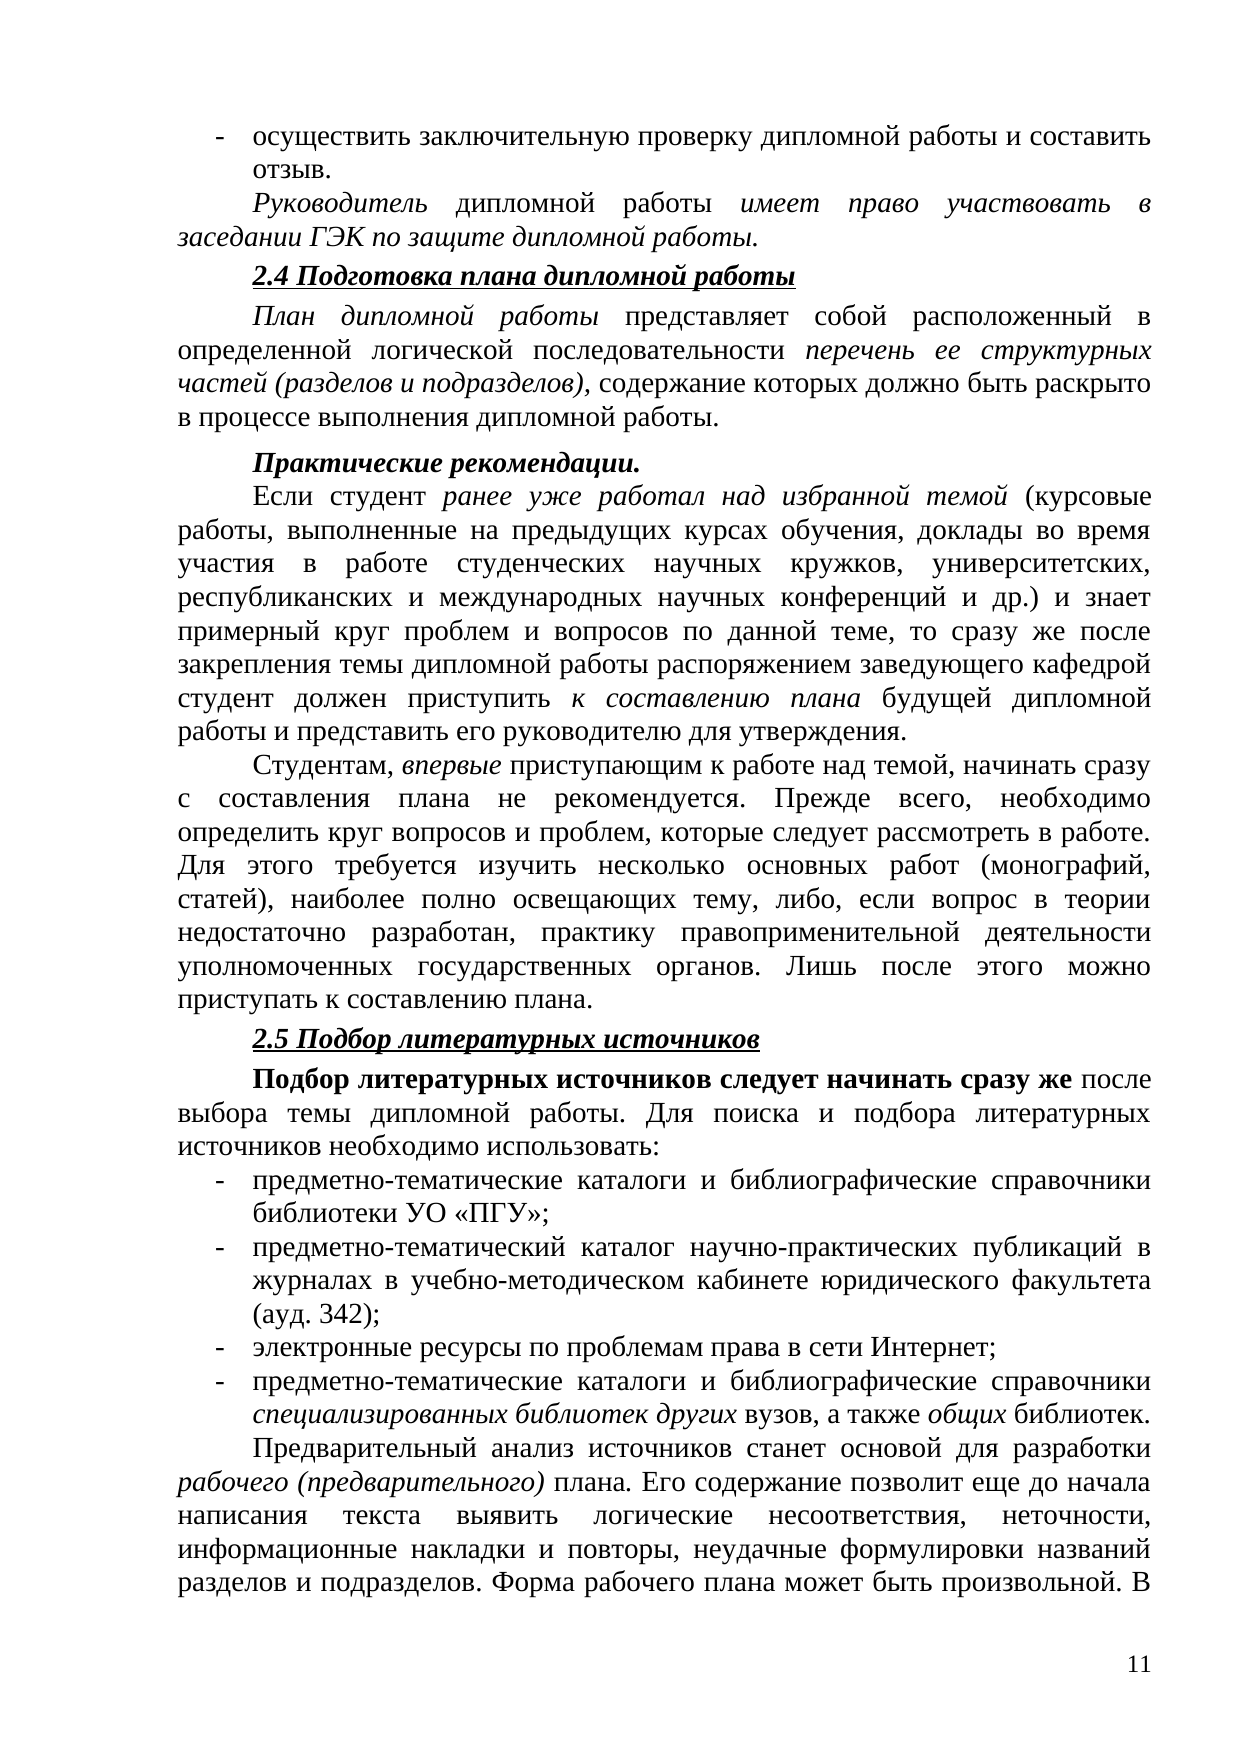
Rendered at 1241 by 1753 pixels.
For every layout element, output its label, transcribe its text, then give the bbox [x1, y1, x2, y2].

text Если студент ранее уже работал над избранной темой (курсовые работы, выполненные на предыдущих курсах обучения, доклады во время участия в работе студенческих научных кружков, университетских, республиканских и международных научных конференций и др.) и знает примерный круг проблем и вопросов по данной теме, то сразу же после закрепления темы дипломной работы распоряжением заведующего кафедрой студент должен приступить к составлению плана будущей дипломной работы и представить его руководителю для утверждения. [177, 478, 1152, 747]
text 2.4 Подготовка плана дипломной работы [177, 258, 1152, 292]
list предметно-тематические каталоги и библиографические справочники библиотеки УО «ПГУ»; [215, 1162, 1152, 1229]
text Руководитель дипломной работы имеет право участвовать в заседании ГЭК по защите дипломной работы. [177, 185, 1152, 252]
text Практические рекомендации. [177, 445, 1152, 478]
list предметно-тематические каталоги и библиографические справочники специализированных библиотек других вузов, а также общих библиотек. [215, 1363, 1152, 1430]
text 2.5 Подбор литературных источников [177, 1021, 1152, 1055]
list осуществить заключительную проверку дипломной работы и составить отзыв. [215, 118, 1152, 185]
text План дипломной работы представляет собой расположенный в определенной логической последовательности перечень ее структурных частей (разделов и подразделов), содержание которых должно быть раскрыто в процессе выполнения дипломной работы. [177, 298, 1152, 432]
list электронные ресурсы по проблемам права в сети Интернет; [215, 1329, 1152, 1363]
text Подбор литературных источников следует начинать сразу же после выбора темы дипломной работы. Для поиска и подбора литературных источников необходимо использовать: [177, 1061, 1152, 1162]
text Студентам, впервые приступающим к работе над темой, начинать сразу с составления плана не рекомендуется. Прежде всего, необходимо определить круг вопросов и проблем, которые следует рассмотреть в работе. Для этого требуется изучить несколько основных работ (монографий, статей), наиболее полно освещающих тему, либо, если вопрос в теории недостаточно разработан, практику правоприменительной деятельности уполномоченных государственных органов. Лишь после этого можно приступать к составлению плана. [177, 747, 1152, 1015]
list предметно-тематический каталог научно-практических публикаций в журналах в учебно-методическом кабинете юридического факультета (ауд. 342); [215, 1229, 1152, 1329]
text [177, 1430, 1152, 1598]
